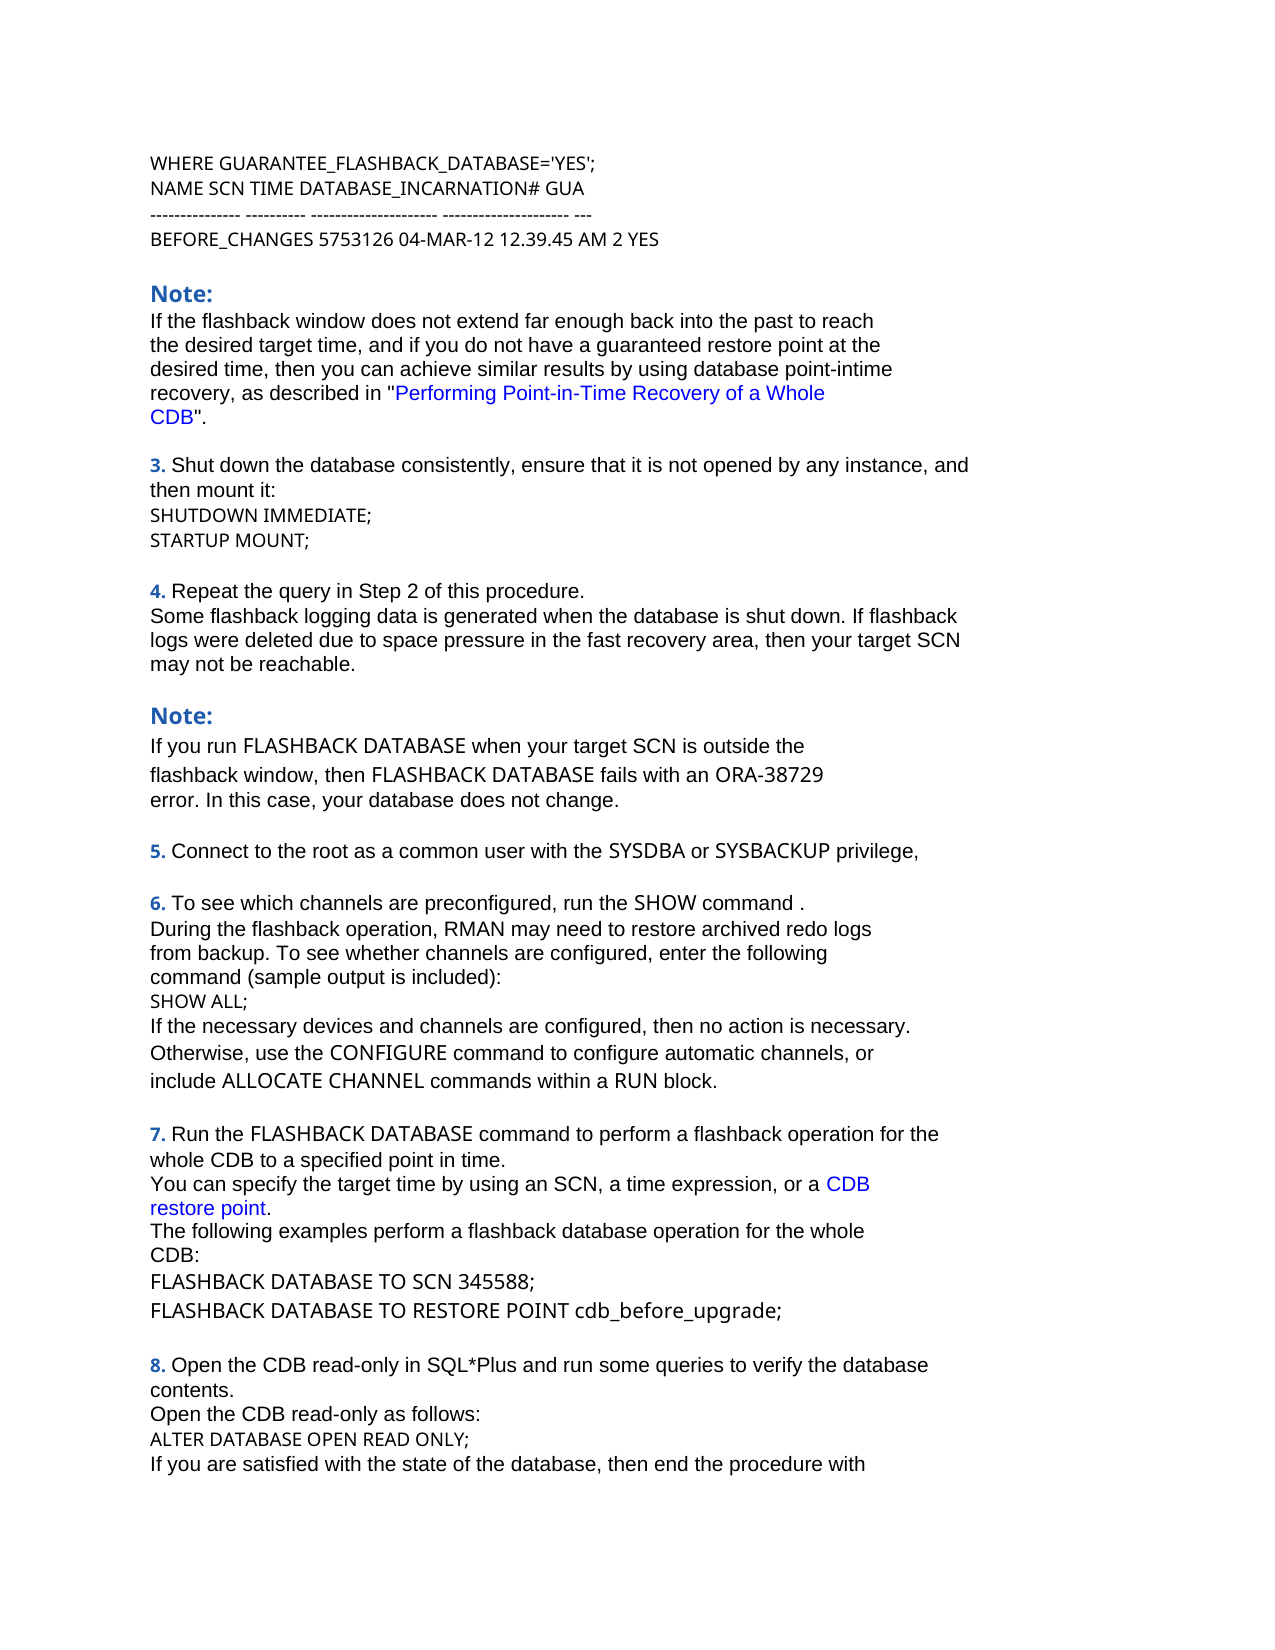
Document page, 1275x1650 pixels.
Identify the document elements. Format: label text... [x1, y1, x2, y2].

text If you run FLASHBACK DATABASE when your target SCN is outside the [150, 731, 1125, 760]
text recovery, as described in "Performing Point-in-Time Recovery of a Whole [150, 381, 1125, 405]
text Otherwise, use the CONFIGURE command to configure automatic channels, or [150, 1038, 1125, 1067]
text FLASHBACK DATABASE TO SCN 345588; [150, 1267, 1125, 1296]
text --------------- ---------- --------------------- --------------------- --- [150, 201, 1125, 227]
text If you are satisfied with the state of the database, then end the procedure with [150, 1452, 1125, 1476]
text may not be reachable. [150, 652, 1125, 676]
text FLASHBACK DATABASE TO RESTORE POINT cdb_before_upgrade; [150, 1296, 1125, 1324]
text 5. Connect to the root as a common user with the SYSDBA or SYSBACKUP privilege, [150, 836, 1125, 864]
text CDB: [150, 1243, 1125, 1267]
text The following examples perform a flashback database operation for the whole [150, 1219, 1125, 1243]
text CDB". [150, 405, 1125, 429]
text contents. [150, 1378, 1125, 1402]
text 7. Run the FLASHBACK DATABASE command to perform a flashback operation for the [150, 1119, 1125, 1147]
text Note: [150, 700, 1125, 731]
text include ALLOCATE CHANNEL commands within a RUN block. [150, 1067, 1125, 1095]
text 3. Shut down the database consistently, ensure that it is not opened by any instance, and [150, 453, 1125, 478]
text Note: [150, 278, 1125, 309]
text restore point. [150, 1195, 1125, 1219]
text logs were deleted due to space pressure in the fast recovery area, then your target SCN [150, 628, 1125, 652]
text SHUTDOWN IMMEDIATE; [150, 502, 1125, 528]
text Open the CDB read-only as follows: [150, 1402, 1125, 1426]
text 6. To see which channels are preconfigured, run the SHOW command . [150, 888, 1125, 917]
text WHERE GUARANTEE_FLASHBACK_DATABASE='YES'; [150, 150, 1125, 176]
text desired time, then you can achieve similar results by using database point-intime [150, 357, 1125, 381]
text You can specify the target time by using an SCN, a time expression, or a CDB [150, 1171, 1125, 1195]
text NAME SCN TIME DATABASE_INCARNATION# GUA [150, 176, 1125, 201]
text 8. Open the CDB read-only in SQL*Plus and run some queries to verify the database [150, 1353, 1125, 1378]
text flashback window, then FLASHBACK DATABASE fails with an ORA-38729 [150, 760, 1125, 788]
text command (sample output is included): [150, 965, 1125, 989]
text 4. Repeat the query in Step 2 of this procedure. [150, 579, 1125, 604]
text BEFORE_CHANGES 5753126 04-MAR-12 12.39.45 AM 2 YES [150, 227, 1125, 252]
text STARTUP MOUNT; [150, 528, 1125, 553]
text the desired target time, and if you do not have a guaranteed restore point at the [150, 333, 1125, 357]
text During the flashback operation, RMAN may need to restore archived redo logs [150, 917, 1125, 941]
text whole CDB to a specified point in time. [150, 1147, 1125, 1171]
text Some flashback logging data is generated when the database is shut down. If flashback [150, 604, 1125, 628]
text then mount it: [150, 478, 1125, 502]
text ALTER DATABASE OPEN READ ONLY; [150, 1426, 1125, 1452]
text SHOW ALL; [150, 989, 1125, 1014]
text error. In this case, your database does not change. [150, 788, 1125, 812]
text If the flashback window does not extend far enough back into the past to reach [150, 309, 1125, 333]
text If the necessary devices and channels are configured, then no action is necessary. [150, 1014, 1125, 1038]
text from backup. To see whether channels are configured, enter the following [150, 941, 1125, 965]
